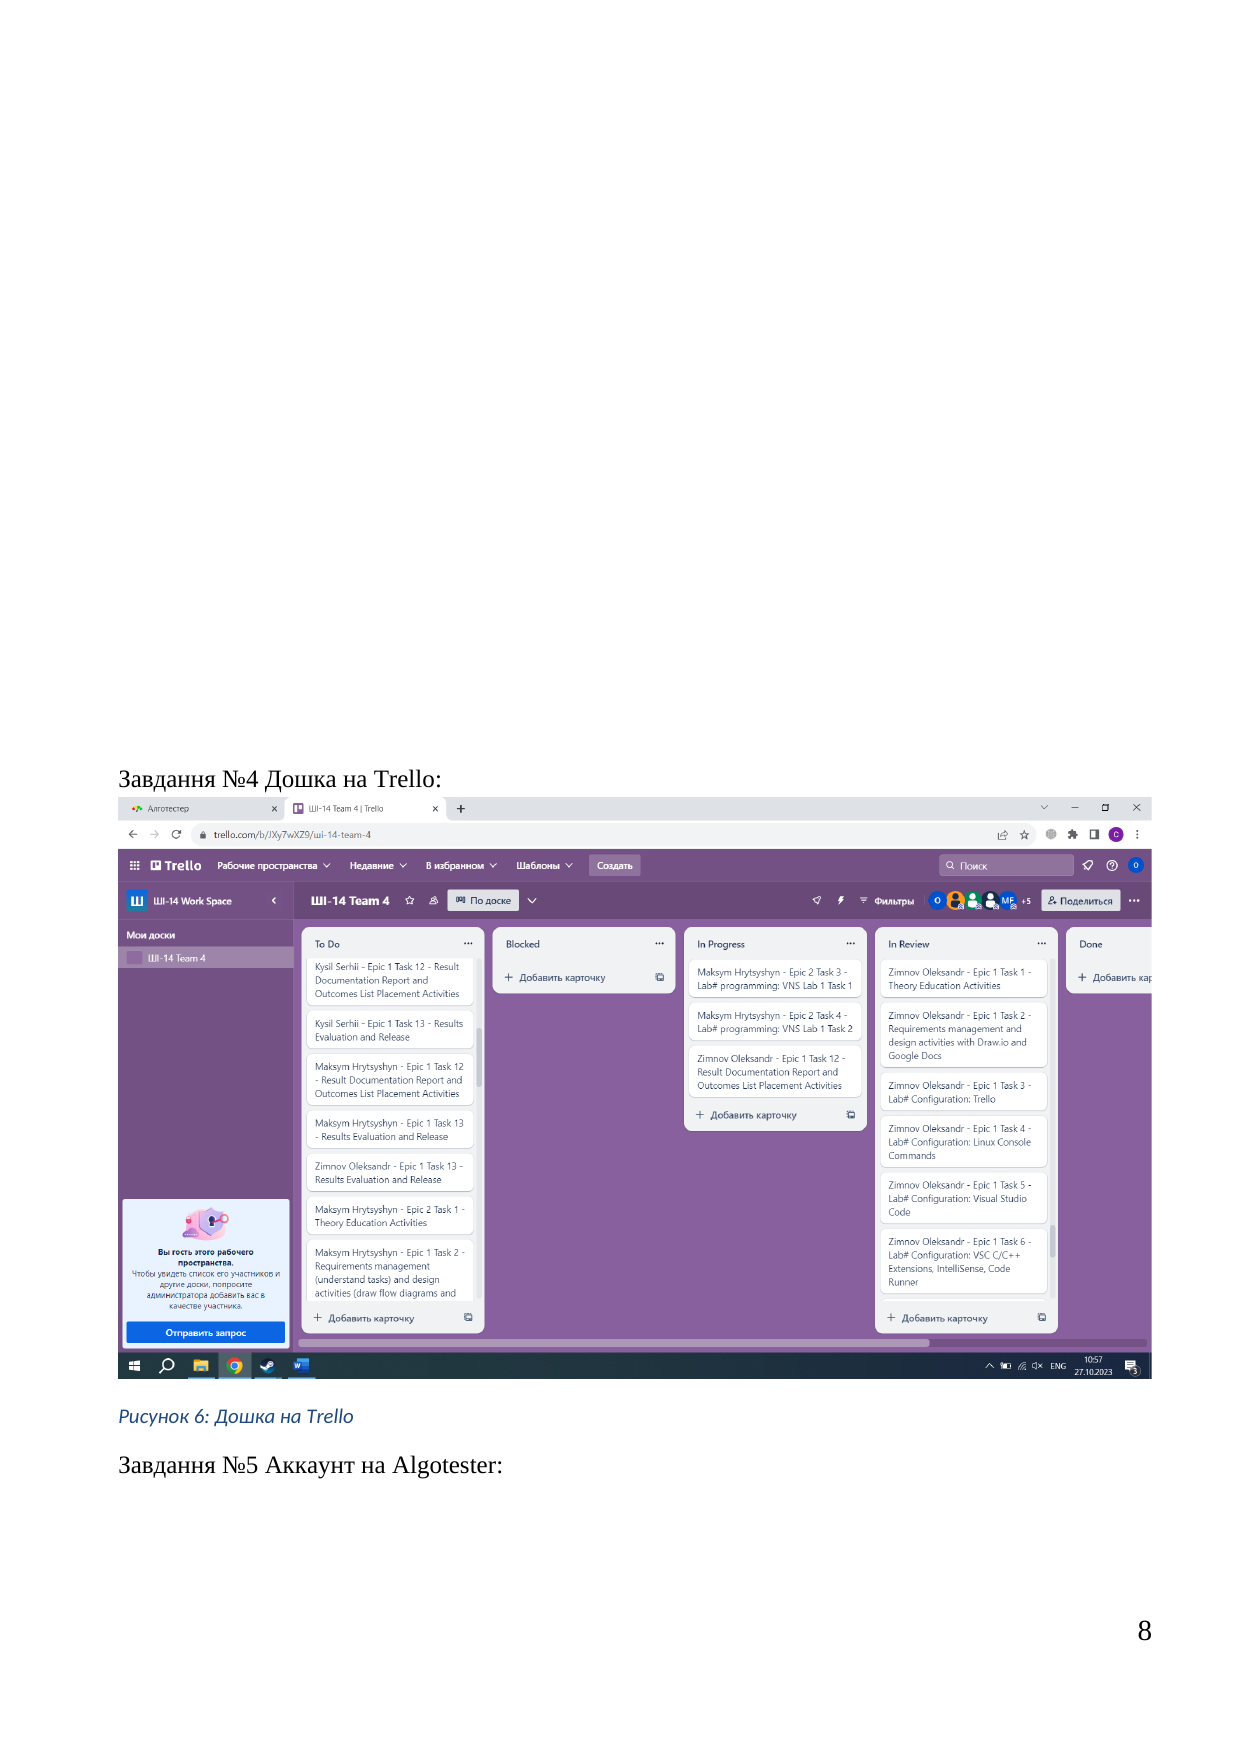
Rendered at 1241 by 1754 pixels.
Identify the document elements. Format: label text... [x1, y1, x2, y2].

picture [118, 797, 1152, 1379]
subtitle Завдання №4 Дошка на Trello: [118, 764, 1152, 793]
text Завдання №5 Аккаунт на Algotester: [118, 1450, 1152, 1479]
text Рисунок 6: Дошка на Trello [118, 1404, 1152, 1429]
